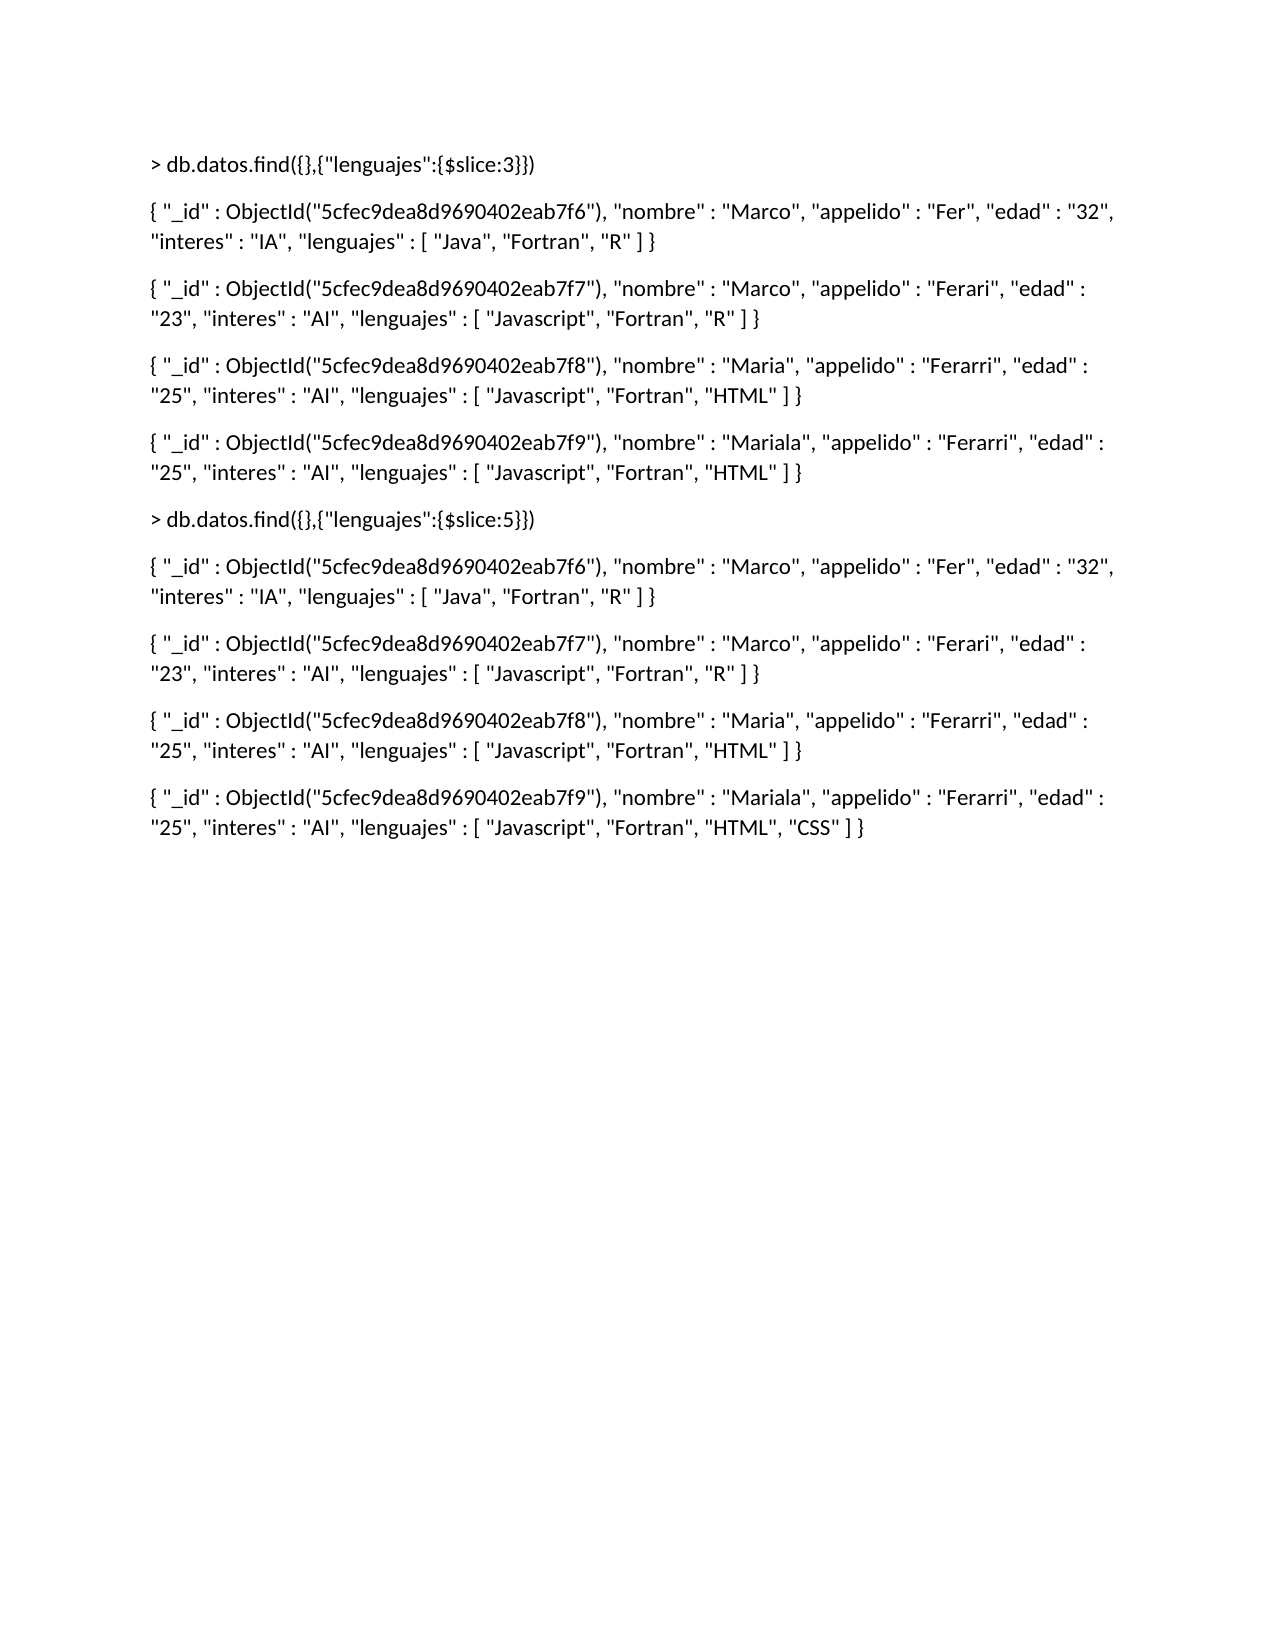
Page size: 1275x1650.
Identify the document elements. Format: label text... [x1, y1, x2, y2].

text > db.datos.find({},{"lenguajes":{$slice:3}}) [150, 150, 1125, 178]
text > db.datos.find({},{"lenguajes":{$slice:5}}) [150, 505, 1125, 533]
text { "_id" : ObjectId("5cfec9dea8d9690402eab7f9"), "nombre" : "Mariala", "appelido" : "Ferarri", "edad" : "25", "interes" : "AI", "lenguajes" : [ "Javascript", "Fortran", "HTML", "CSS" ] } [150, 783, 1125, 842]
